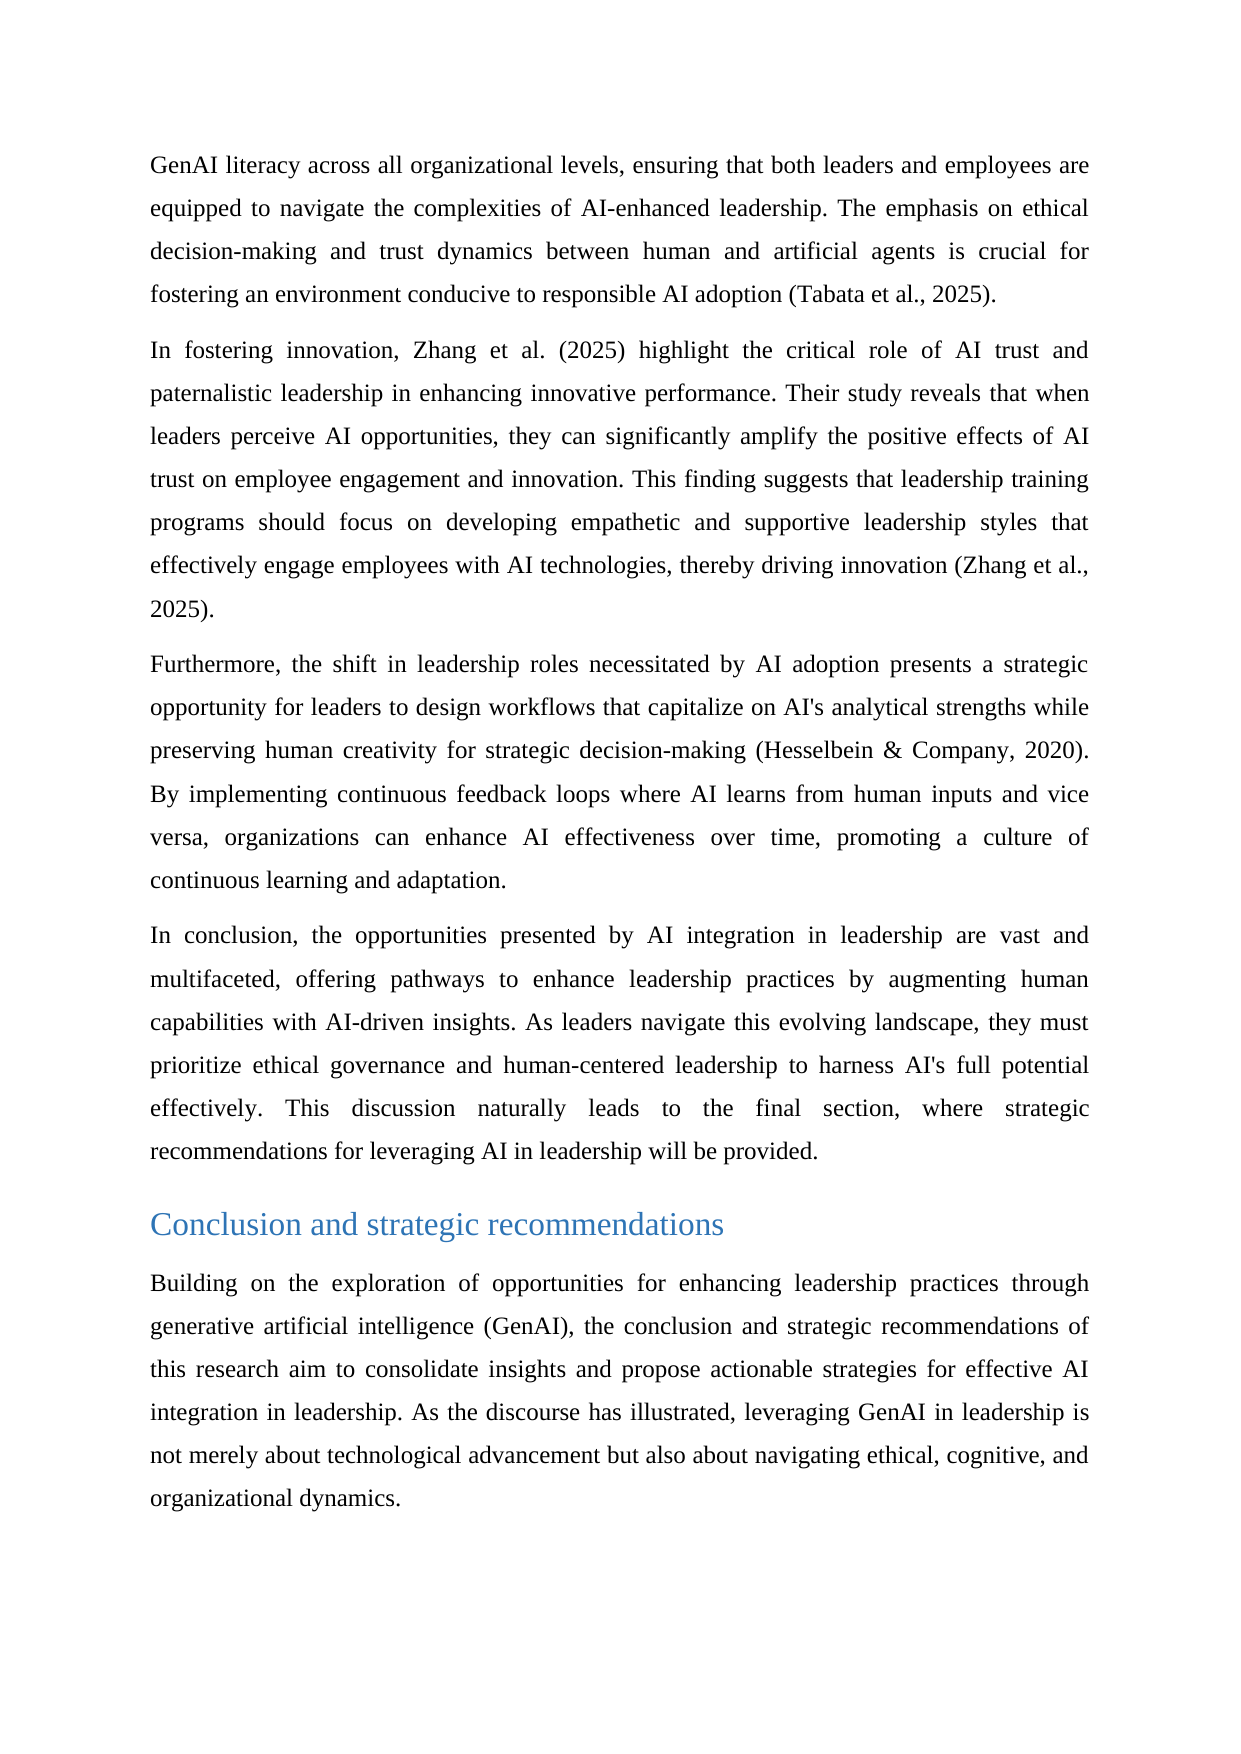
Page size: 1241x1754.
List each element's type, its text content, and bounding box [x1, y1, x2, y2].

subtitle Conclusion and strategic recommendations [150, 1204, 1090, 1243]
text Furthermore, the shift in leadership roles necessitated by AI adoption presents a strategic opportunity for leaders to design workflows that capitalize on AI's analytical strengths while preserving human creativity for strategic decision-making (Hesselbein & Company, 2020). By implementing continuous feedback loops where AI learns from human inputs and vice versa, organizations can enhance AI effectiveness over time, promoting a culture of continuous learning and adaptation. [150, 649, 1090, 894]
text In conclusion, the opportunities presented by AI integration in leadership are vast and multifaceted, offering pathways to enhance leadership practices by augmenting human capabilities with AI-driven insights. As leaders navigate this evolving landscape, they must prioritize ethical governance and human-centered leadership to harness AI's full potential effectively. This discussion naturally leads to the final section, where strategic recommendations for leveraging AI in leadership will be provided. [150, 921, 1090, 1165]
text Building on the exploration of opportunities for enhancing leadership practices through generative artificial intelligence (GenAI), the conclusion and strategic recommendations of this research aim to consolidate insights and propose actionable strategies for effective AI integration in leadership. As the discourse has illustrated, leveraging GenAI in leadership is not merely about technological advancement but also about navigating ethical, cognitive, and organizational dynamics. [150, 1268, 1090, 1512]
text In fostering innovation, Zhang et al. (2025) highlight the critical role of AI trust and paternalistic leadership in enhancing innovative performance. Their study reveals that when leaders perceive AI opportunities, they can significantly amplify the positive effects of AI trust on employee engagement and innovation. This finding suggests that leadership training programs should focus on developing empathetic and supportive leadership styles that effectively engage employees with AI technologies, thereby driving innovation (Zhang et al., 2025). [150, 335, 1090, 622]
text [150, 150, 1090, 308]
